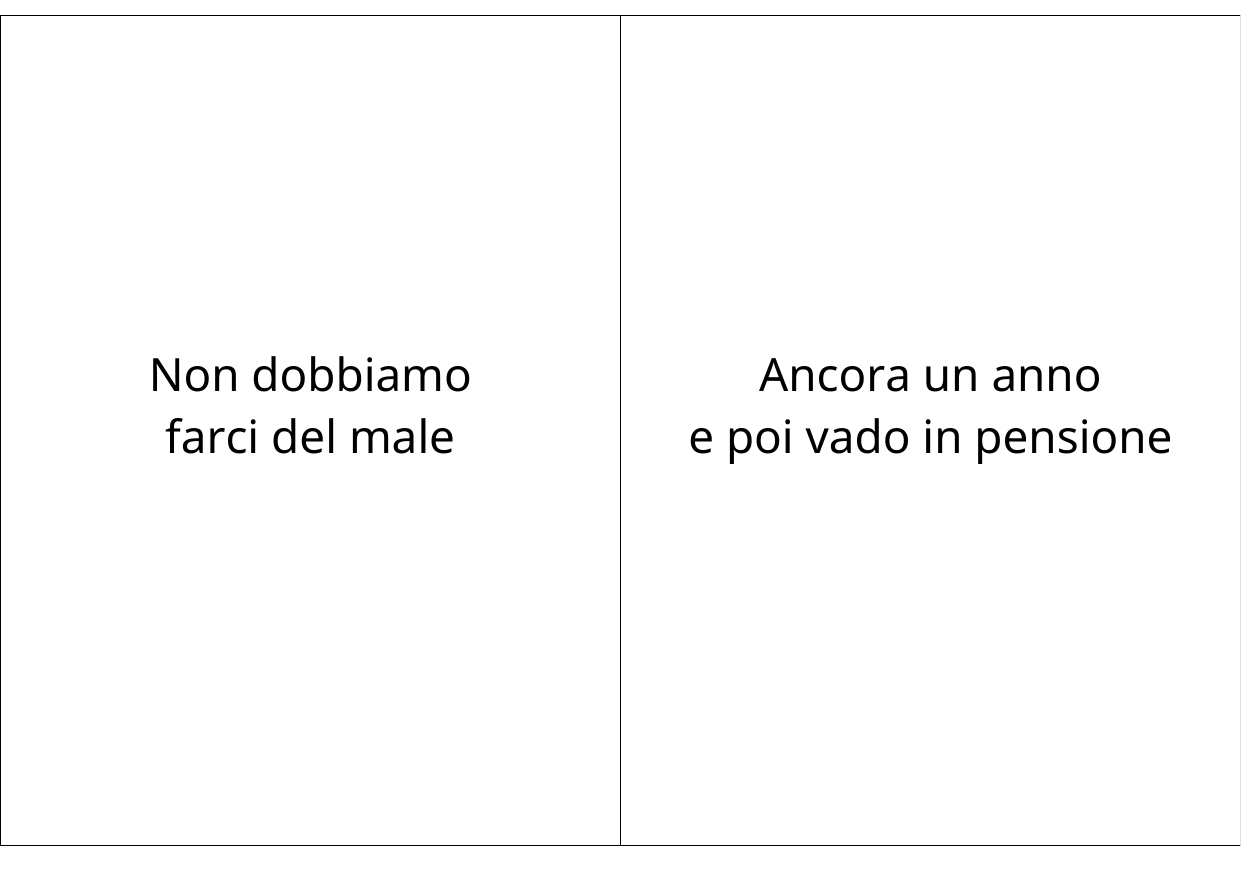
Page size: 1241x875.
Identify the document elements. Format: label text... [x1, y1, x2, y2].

table_cell Non dobbiamo farci del male [1, 16, 620, 844]
table_cell Ancora un anno e poi vado in pensione [621, 16, 1240, 844]
